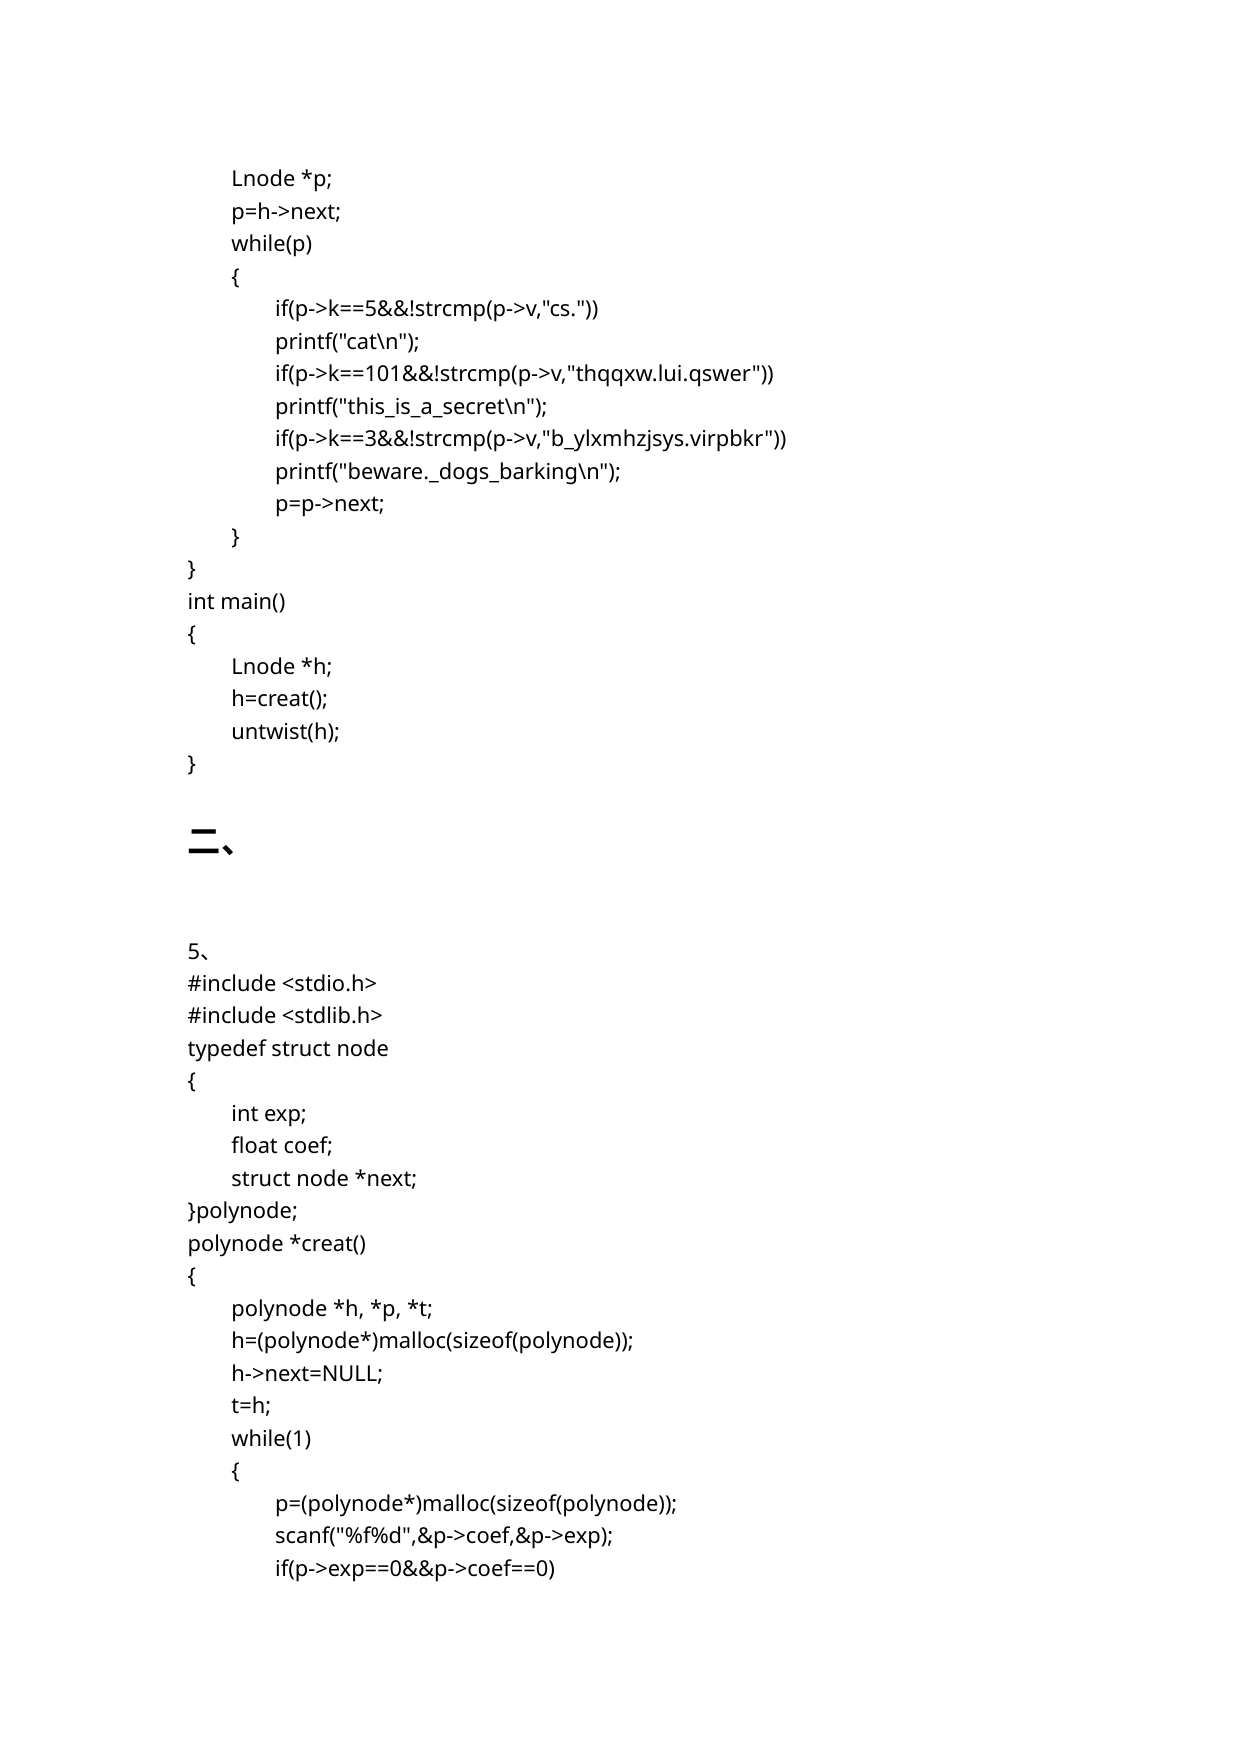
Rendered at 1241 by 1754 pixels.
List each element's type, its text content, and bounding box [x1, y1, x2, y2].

text if(p->k==5&&!strcmp(p->v,"cs.")) [187, 292, 1053, 324]
text int main() [187, 584, 1053, 617]
text Lnode *p; [187, 162, 1053, 194]
text printf("beware._dogs_barking\n"); [187, 454, 1053, 487]
text if(p->k==3&&!strcmp(p->v,"b_ylxmhzjsys.virpbkr")) [187, 422, 1053, 454]
text printf("this_is_a_secret\n"); [187, 389, 1053, 422]
text { [187, 617, 1053, 649]
text } [187, 552, 1053, 584]
text } [187, 747, 1053, 779]
text p=p->next; [187, 487, 1053, 519]
text untwist(h); [187, 714, 1053, 747]
text { [187, 1454, 1053, 1486]
text typedef struct node [187, 1031, 1053, 1064]
text int exp; [187, 1096, 1053, 1129]
text { [187, 1064, 1053, 1096]
text if(p->k==101&&!strcmp(p->v,"thqqxw.lui.qswer")) [187, 357, 1053, 389]
text scanf("%f%d",&p->coef,&p->exp); [187, 1519, 1053, 1551]
text }polynode; [187, 1194, 1053, 1226]
text struct node *next; [187, 1161, 1053, 1194]
text if(p->exp==0&&p->coef==0) [187, 1551, 1053, 1584]
text } [187, 519, 1053, 552]
text h=(polynode*)malloc(sizeof(polynode)); [187, 1324, 1053, 1356]
text while(1) [187, 1421, 1053, 1454]
text printf("cat\n"); [187, 324, 1053, 357]
text #include <stdlib.h> [187, 999, 1053, 1031]
text while(p) [187, 227, 1053, 259]
text { [187, 259, 1053, 292]
text Lnode *h; [187, 649, 1053, 682]
text 5、 [187, 934, 1053, 966]
subtitle 二、 [187, 807, 1053, 872]
text p=h->next; [187, 194, 1053, 227]
text { [187, 1259, 1053, 1291]
text float coef; [187, 1129, 1053, 1161]
text polynode *creat() [187, 1226, 1053, 1259]
text p=(polynode*)malloc(sizeof(polynode)); [187, 1486, 1053, 1519]
text t=h; [187, 1389, 1053, 1421]
text #include <stdio.h> [187, 966, 1053, 999]
text h->next=NULL; [187, 1356, 1053, 1389]
text polynode *h, *p, *t; [187, 1291, 1053, 1324]
text h=creat(); [187, 682, 1053, 714]
